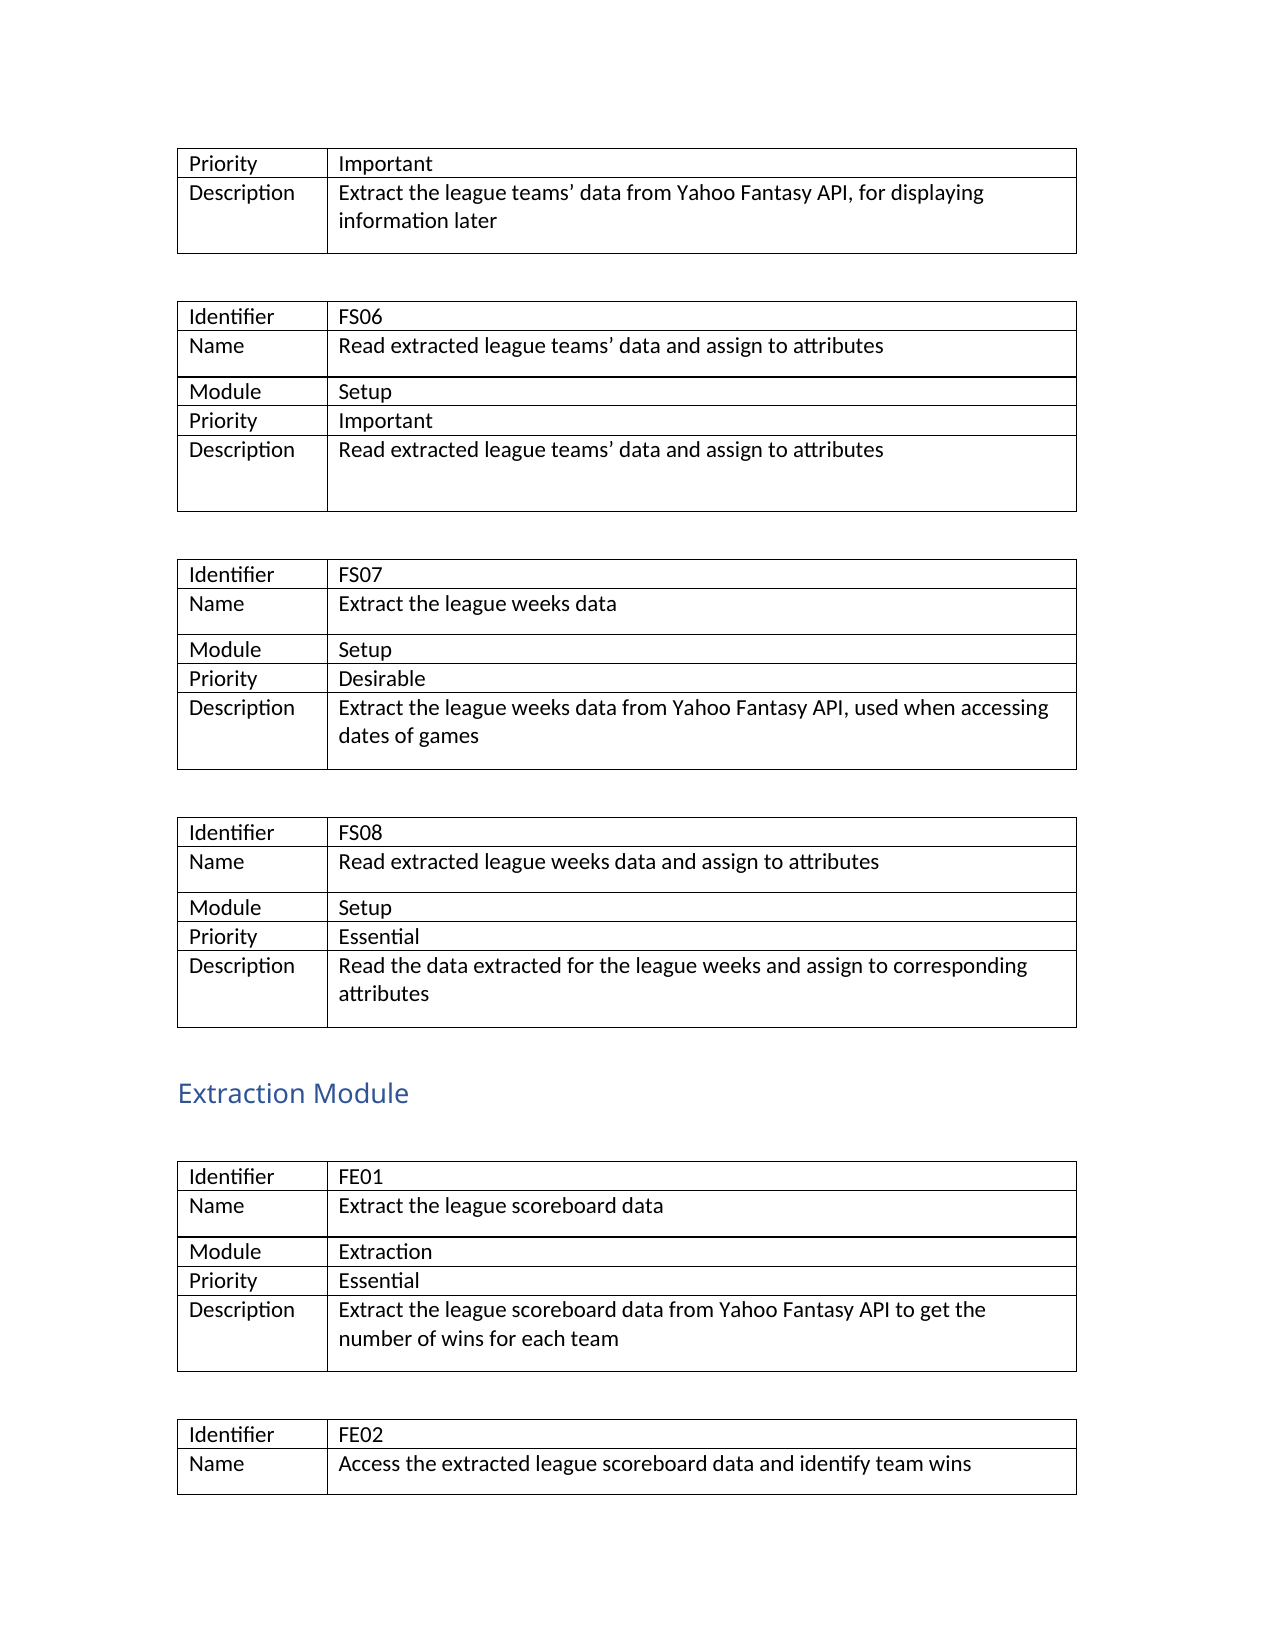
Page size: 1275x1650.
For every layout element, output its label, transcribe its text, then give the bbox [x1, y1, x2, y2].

table_header Identifier [178, 1162, 327, 1190]
table_cell Priority [178, 922, 327, 950]
table_header Identifier [178, 818, 327, 846]
table_cell Name [178, 331, 327, 376]
table_cell Module [178, 378, 327, 405]
table_cell Important [328, 406, 1076, 434]
table_header FS07 [328, 560, 1076, 588]
table_cell Read extracted league weeks data and assign to attributes [328, 847, 1076, 892]
table_cell Priority [178, 406, 327, 434]
table_cell Extract the league weeks data [328, 589, 1076, 634]
table_cell Access the extracted league scoreboard data and identify team wins [328, 1449, 1076, 1494]
table_header FS08 [328, 818, 1076, 846]
table_cell Extract the league teams’ data from Yahoo Fantasy API, for displaying information later [328, 178, 1076, 253]
table_cell Description [178, 436, 327, 511]
table_header Identifier [178, 1420, 327, 1448]
table_cell Essential [328, 922, 1076, 950]
table_cell Read extracted league teams’ data and assign to attributes [328, 331, 1076, 376]
table_header FE01 [328, 1162, 1076, 1190]
table_cell Extract the league weeks data from Yahoo Fantasy API, used when accessing dates of games [328, 693, 1076, 769]
table_cell Extract the league scoreboard data from Yahoo Fantasy API to get the number of wins for each team [328, 1296, 1076, 1371]
table_header Identifier [178, 302, 327, 330]
table_cell Description [178, 178, 327, 253]
table_cell Module [178, 1238, 327, 1266]
table_cell Read extracted league teams’ data and assign to attributes [328, 436, 1076, 511]
table_cell Description [178, 1296, 327, 1371]
table_cell Module [178, 893, 327, 921]
table_header FE02 [328, 1420, 1076, 1448]
table_header FS06 [328, 302, 1076, 330]
table_cell Priority [178, 664, 327, 692]
table_header Identifier [178, 560, 327, 588]
table_cell Name [178, 847, 327, 892]
table_cell Essential [328, 1267, 1076, 1294]
table_cell Extraction [328, 1238, 1076, 1266]
table_cell Desirable [328, 664, 1076, 692]
table_cell Description [178, 951, 327, 1027]
table_cell Name [178, 1191, 327, 1236]
table_cell Priority [178, 149, 327, 177]
table_cell Setup [328, 893, 1076, 921]
table_cell Extract the league scoreboard data [328, 1191, 1076, 1236]
table_cell Setup [328, 635, 1076, 663]
table_cell Setup [328, 378, 1076, 405]
table_cell Module [178, 635, 327, 663]
subtitle Extraction Module [177, 1074, 1098, 1111]
table_cell Name [178, 589, 327, 634]
table_cell Important [328, 149, 1076, 177]
table_cell Name [178, 1449, 327, 1494]
table_cell Description [178, 693, 327, 769]
table_cell Priority [178, 1267, 327, 1294]
table_cell Read the data extracted for the league weeks and assign to corresponding attributes [328, 951, 1076, 1027]
